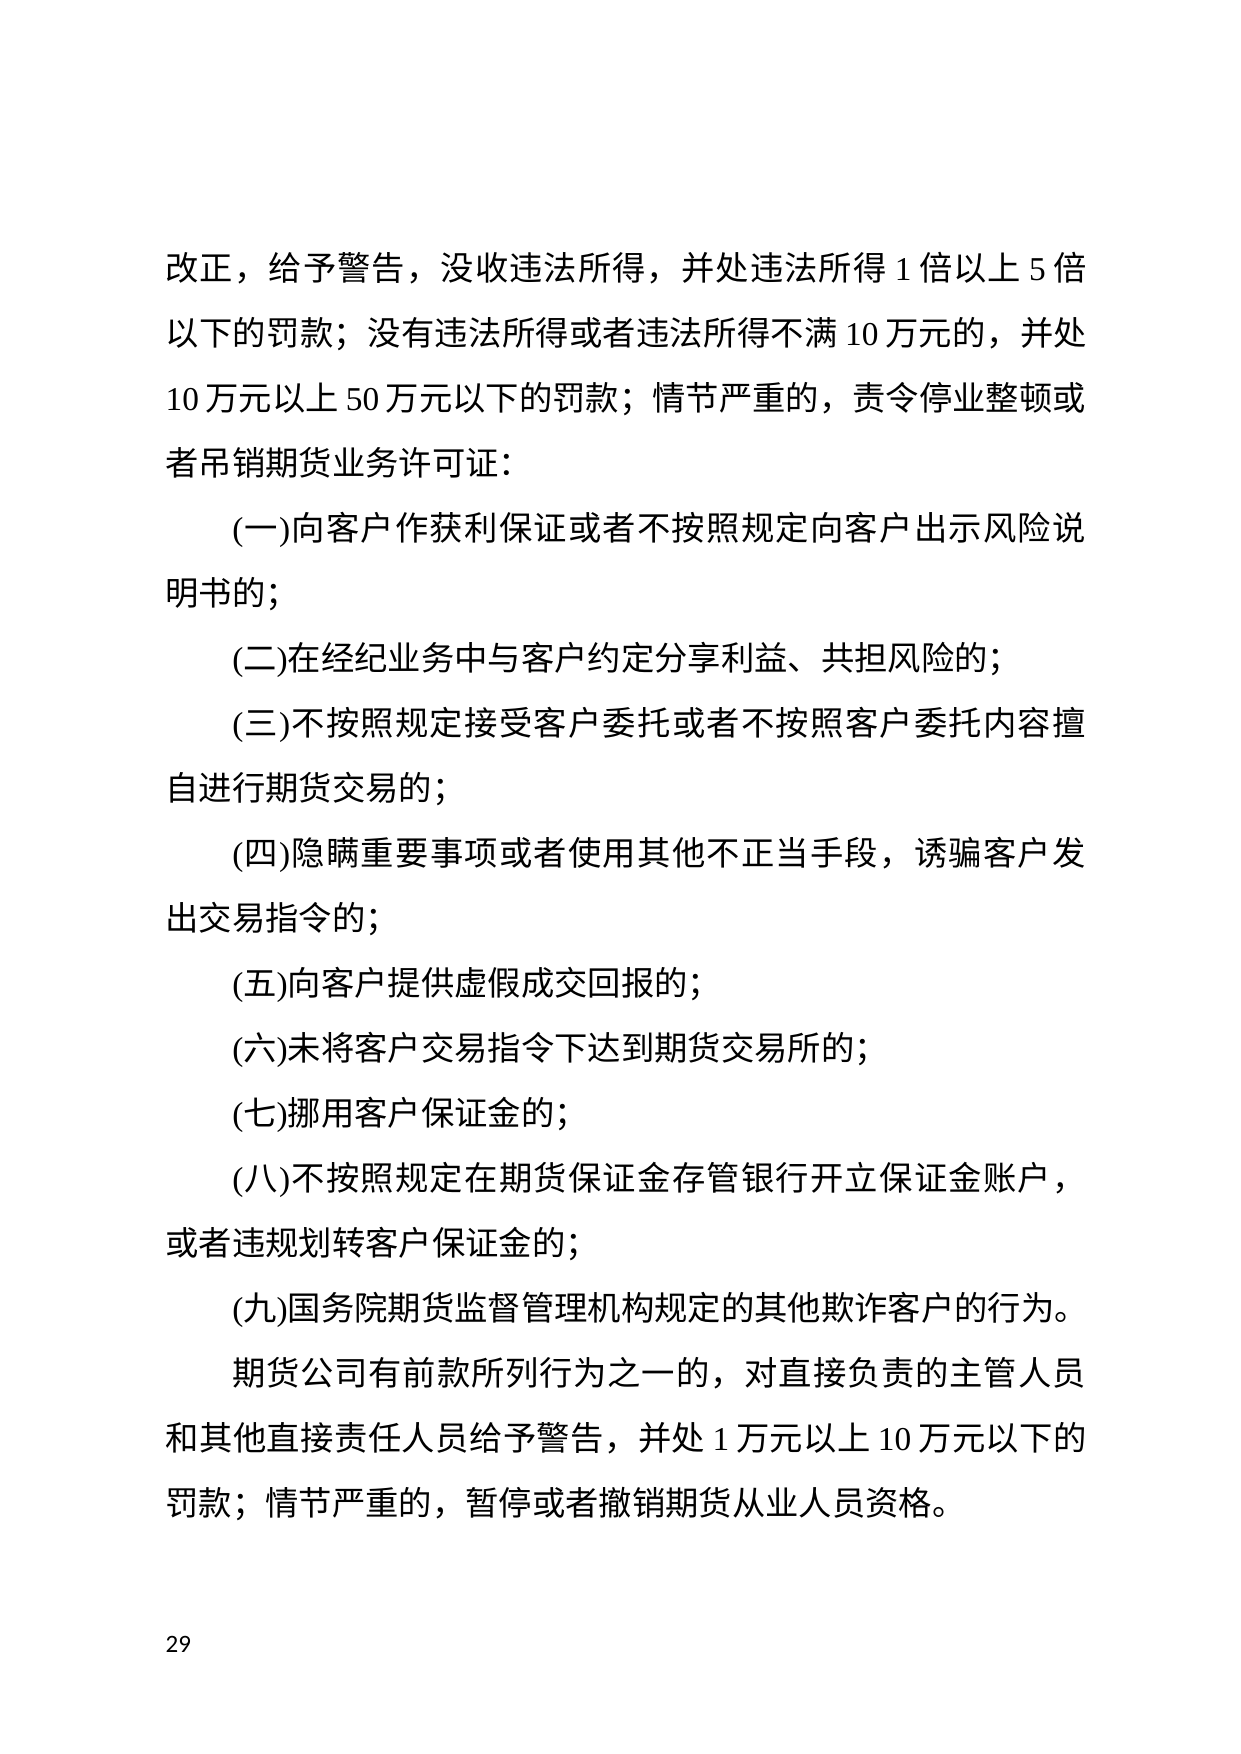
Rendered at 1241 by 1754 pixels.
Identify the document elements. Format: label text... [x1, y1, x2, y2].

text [165, 233, 1087, 493]
text (三)不按照规定接受客户委托或者不按照客户委托内容擅自进行期货交易的； [165, 688, 1087, 818]
text (二)在经纪业务中与客户约定分享利益、共担风险的； [165, 623, 1087, 688]
text (九)国务院期货监督管理机构规定的其他欺诈客户的行为。 [165, 1273, 1087, 1338]
text (六)未将客户交易指令下达到期货交易所的； [165, 1013, 1087, 1078]
text (四)隐瞒重要事项或者使用其他不正当手段，诱骗客户发出交易指令的； [165, 818, 1087, 948]
text 期货公司有前款所列行为之一的，对直接负责的主管人员和其他直接责任人员给予警告，并处1万元以上10万元以下的罚款；情节严重的，暂停或者撤销期货从业人员资格。 [165, 1338, 1087, 1533]
text (八)不按照规定在期货保证金存管银行开立保证金账户，或者违规划转客户保证金的； [165, 1143, 1087, 1273]
text (一)向客户作获利保证或者不按照规定向客户出示风险说明书的； [165, 493, 1087, 623]
text (七)挪用客户保证金的； [165, 1078, 1087, 1143]
text (五)向客户提供虚假成交回报的； [165, 948, 1087, 1013]
